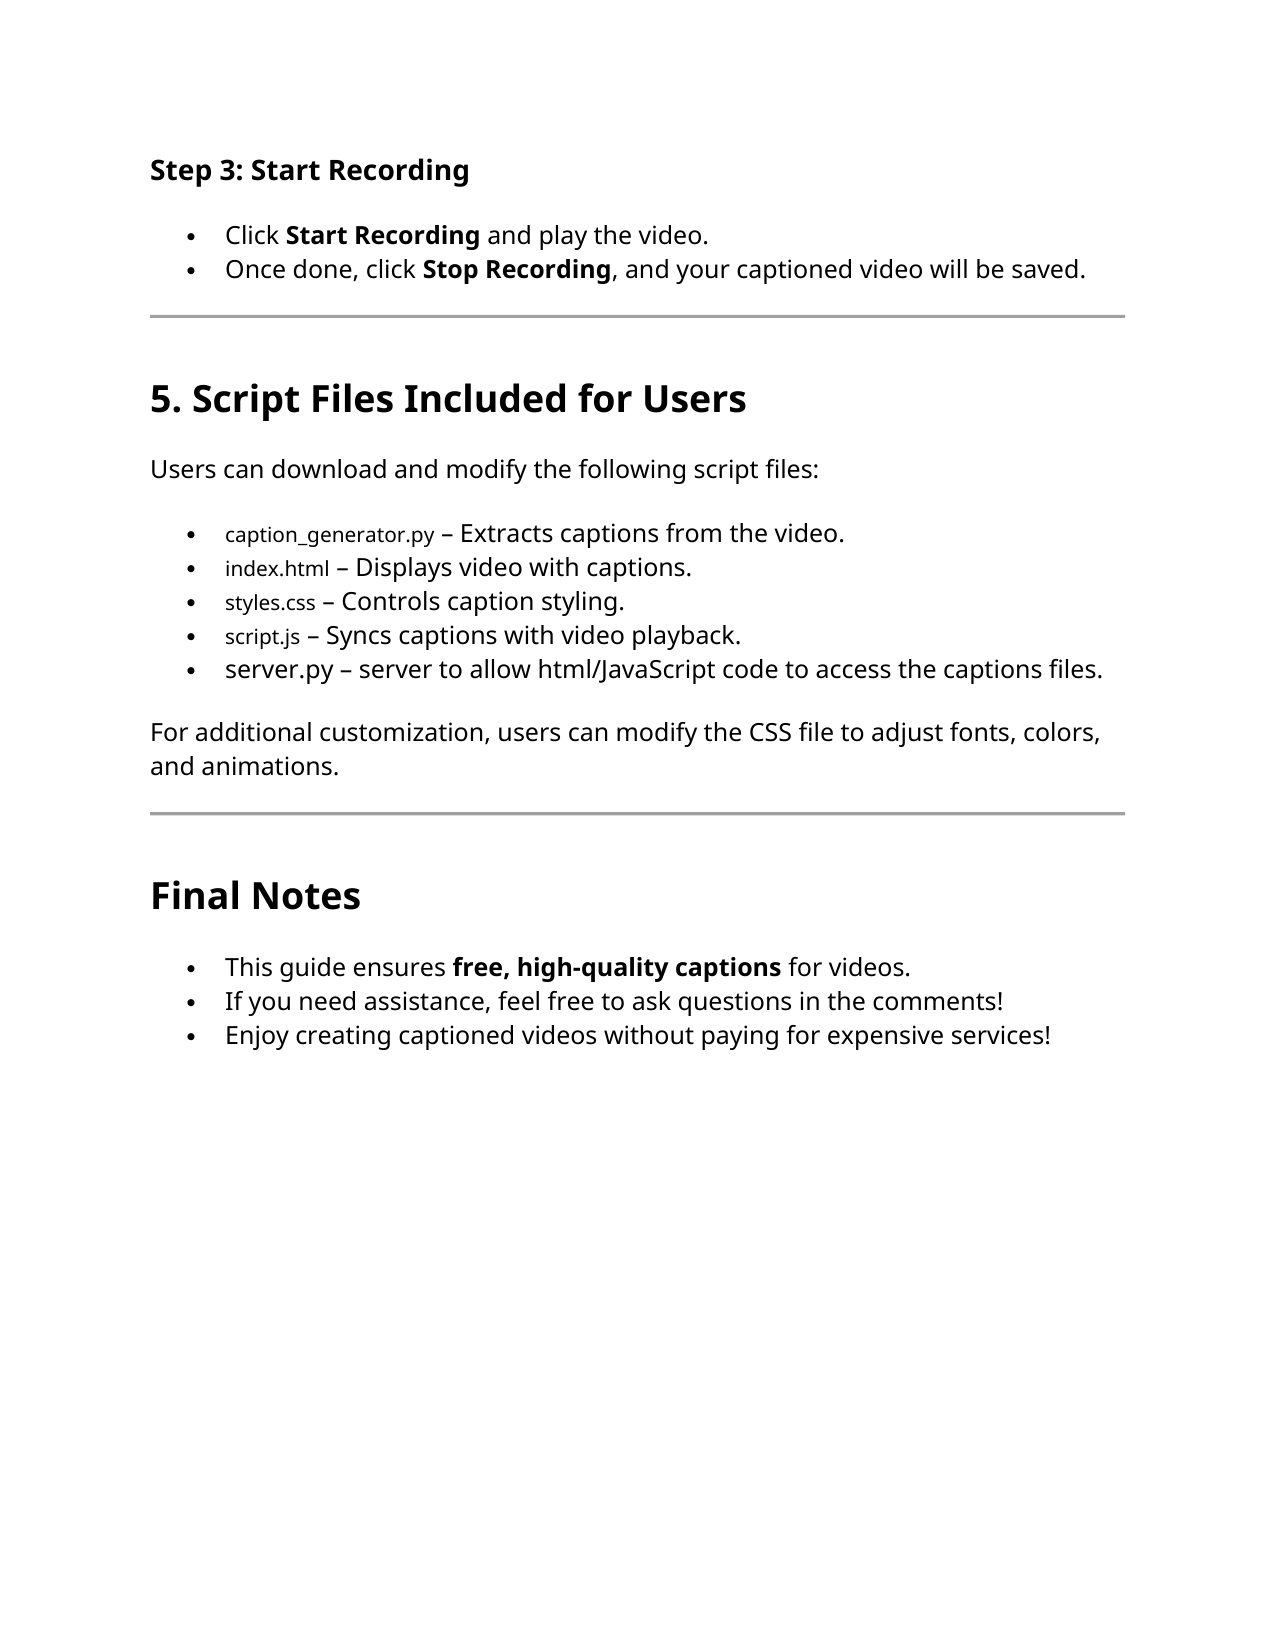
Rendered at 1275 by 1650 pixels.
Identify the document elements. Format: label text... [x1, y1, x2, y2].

list script.js – Syncs captions with video playback. [187, 618, 1125, 652]
text 5. Script Files Included for Users [150, 372, 1125, 423]
list Once done, click Stop Recording, and your captioned video will be saved. [187, 252, 1125, 286]
text Users can download and modify the following script files: [150, 452, 1125, 486]
list index.html – Displays video with captions. [187, 549, 1125, 583]
list Click Start Recording and play the video. [187, 217, 1125, 252]
list This guide ensures free, high-quality captions for videos. [187, 949, 1125, 984]
list If you need assistance, feel free to ask questions in the comments! [187, 984, 1125, 1018]
list styles.css – Controls caption styling. [187, 583, 1125, 618]
list caption_generator.py – Extracts captions from the video. [187, 515, 1125, 549]
list Enjoy creating captioned videos without paying for expensive services! [187, 1018, 1125, 1052]
text Final Notes [150, 869, 1125, 920]
list server.py – server to allow html/JavaScript code to access the captions files. [187, 652, 1125, 686]
text For additional customization, users can modify the CSS file to adjust fonts, colors, and animations. [150, 715, 1125, 783]
text Step 3: Start Recording [150, 150, 1125, 188]
